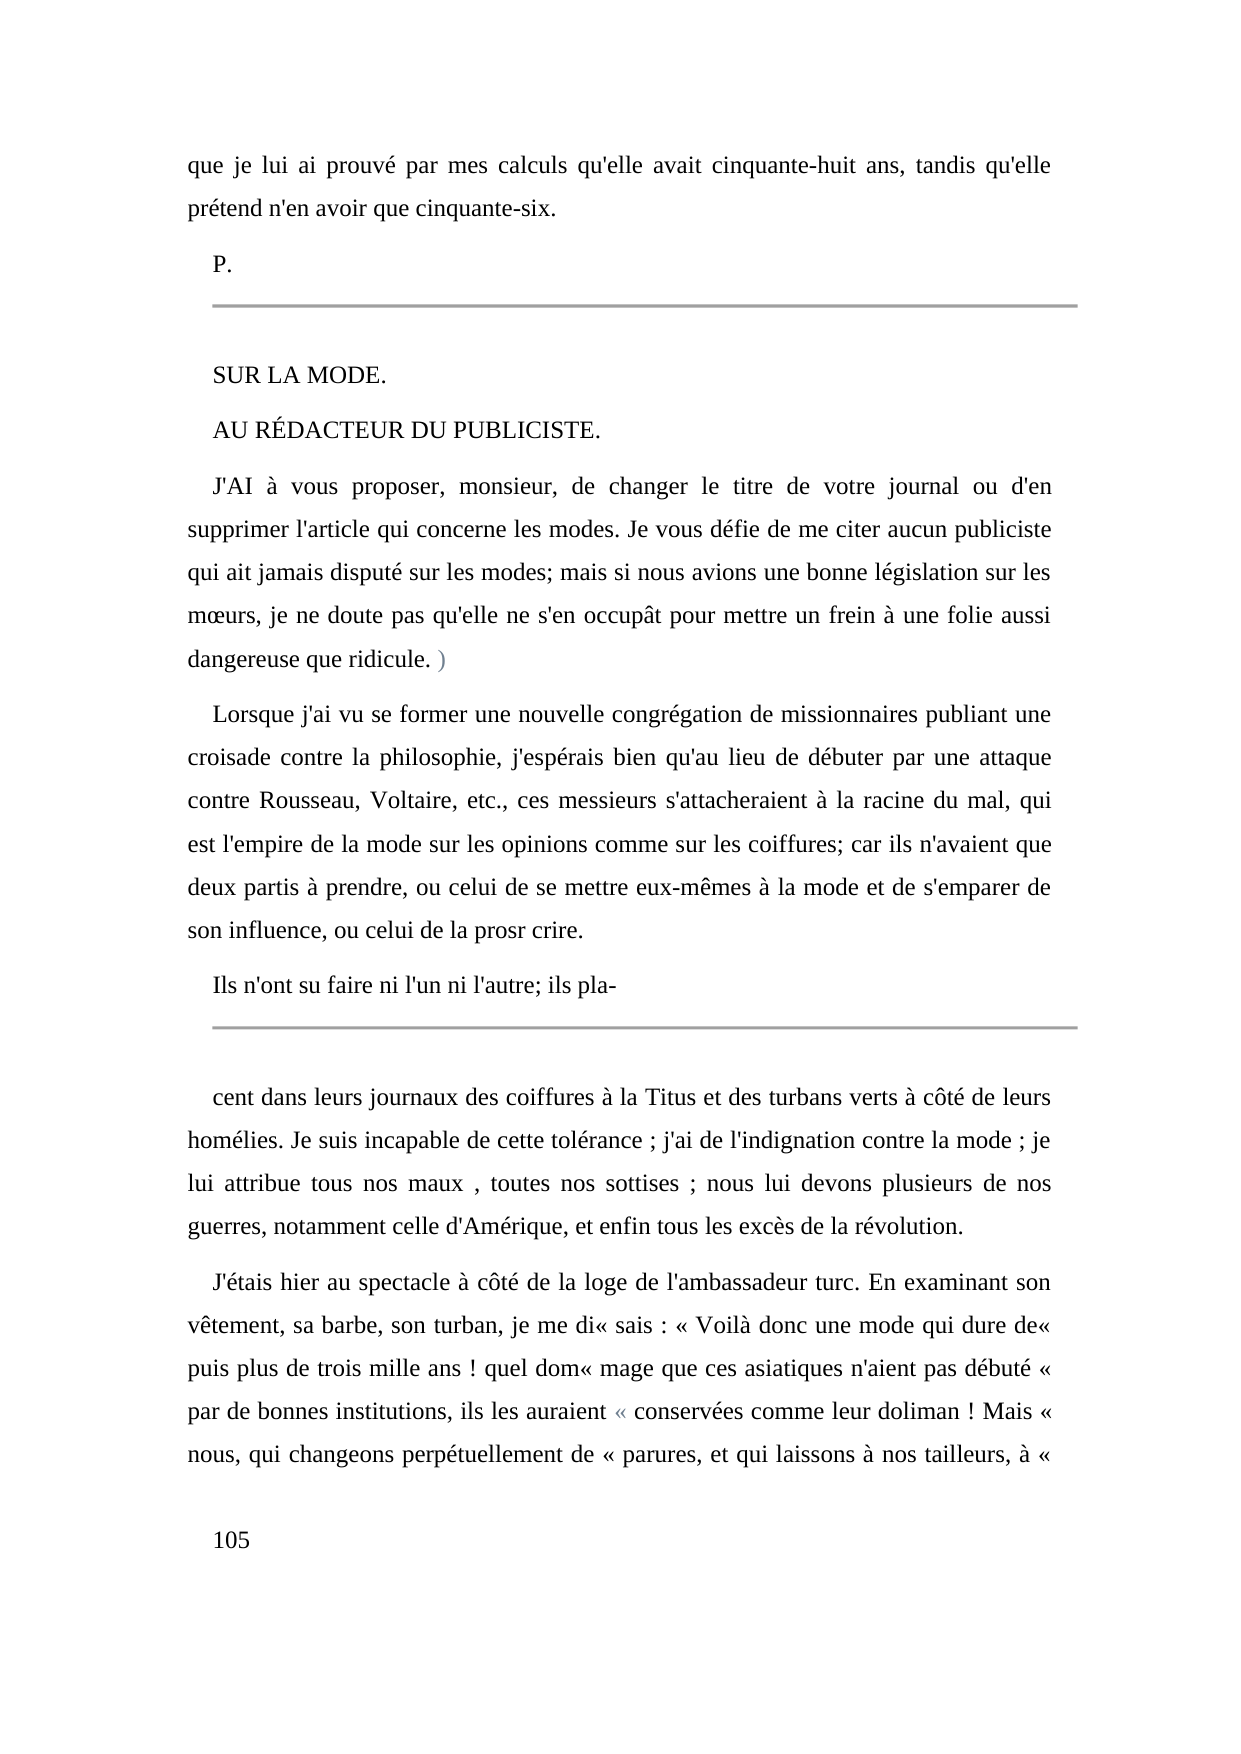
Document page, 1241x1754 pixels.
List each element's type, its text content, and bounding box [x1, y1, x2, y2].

text J'AI à vous proposer, monsieur, de changer le titre de votre journal ou d'en supprimer l'article qui concerne les modes. Je vous défie de me citer aucun publiciste qui ait jamais disputé sur les modes; mais si nous avions une bonne législation sur les mœurs, je ne doute pas qu'elle ne s'en occupât pour mettre un frein à une folie aussi dangereuse que ridicule. ) [187, 471, 1053, 672]
text cent dans leurs journaux des coiffures à la Titus et des turbans verts à côté de leurs homélies. Je suis incapable de cette tolérance ; j'ai de l'indignation contre la mode ; je lui attribue tous nos maux , toutes nos sottises ; nous lui devons plusieurs de nos guerres, notamment celle d'Amérique, et enfin tous les excès de la révolution. [187, 1082, 1053, 1240]
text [187, 1267, 1053, 1468]
text SUR LA MODE. [187, 360, 1053, 389]
text P. [187, 249, 1053, 277]
text Ils n'ont su faire ni l'un ni l'autre; ils pla- [187, 971, 1053, 999]
text AU RÉDACTEUR DU PUBLICISTE. [187, 416, 1053, 444]
text Lorsque j'ai vu se former une nouvelle congrégation de missionnaires publiant une croisade contre la philosophie, j'espérais bien qu'au lieu de débuter par une attaque contre Rousseau, Voltaire, etc., ces messieurs s'attacheraient à la racine du mal, qui est l'empire de la mode sur les opinions comme sur les coiffures; car ils n'avaient que deux partis à prendre, ou celui de se mettre eux-mêmes à la mode et de s'emparer de son influence, ou celui de la prosr crire. [187, 699, 1053, 944]
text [187, 150, 1053, 222]
